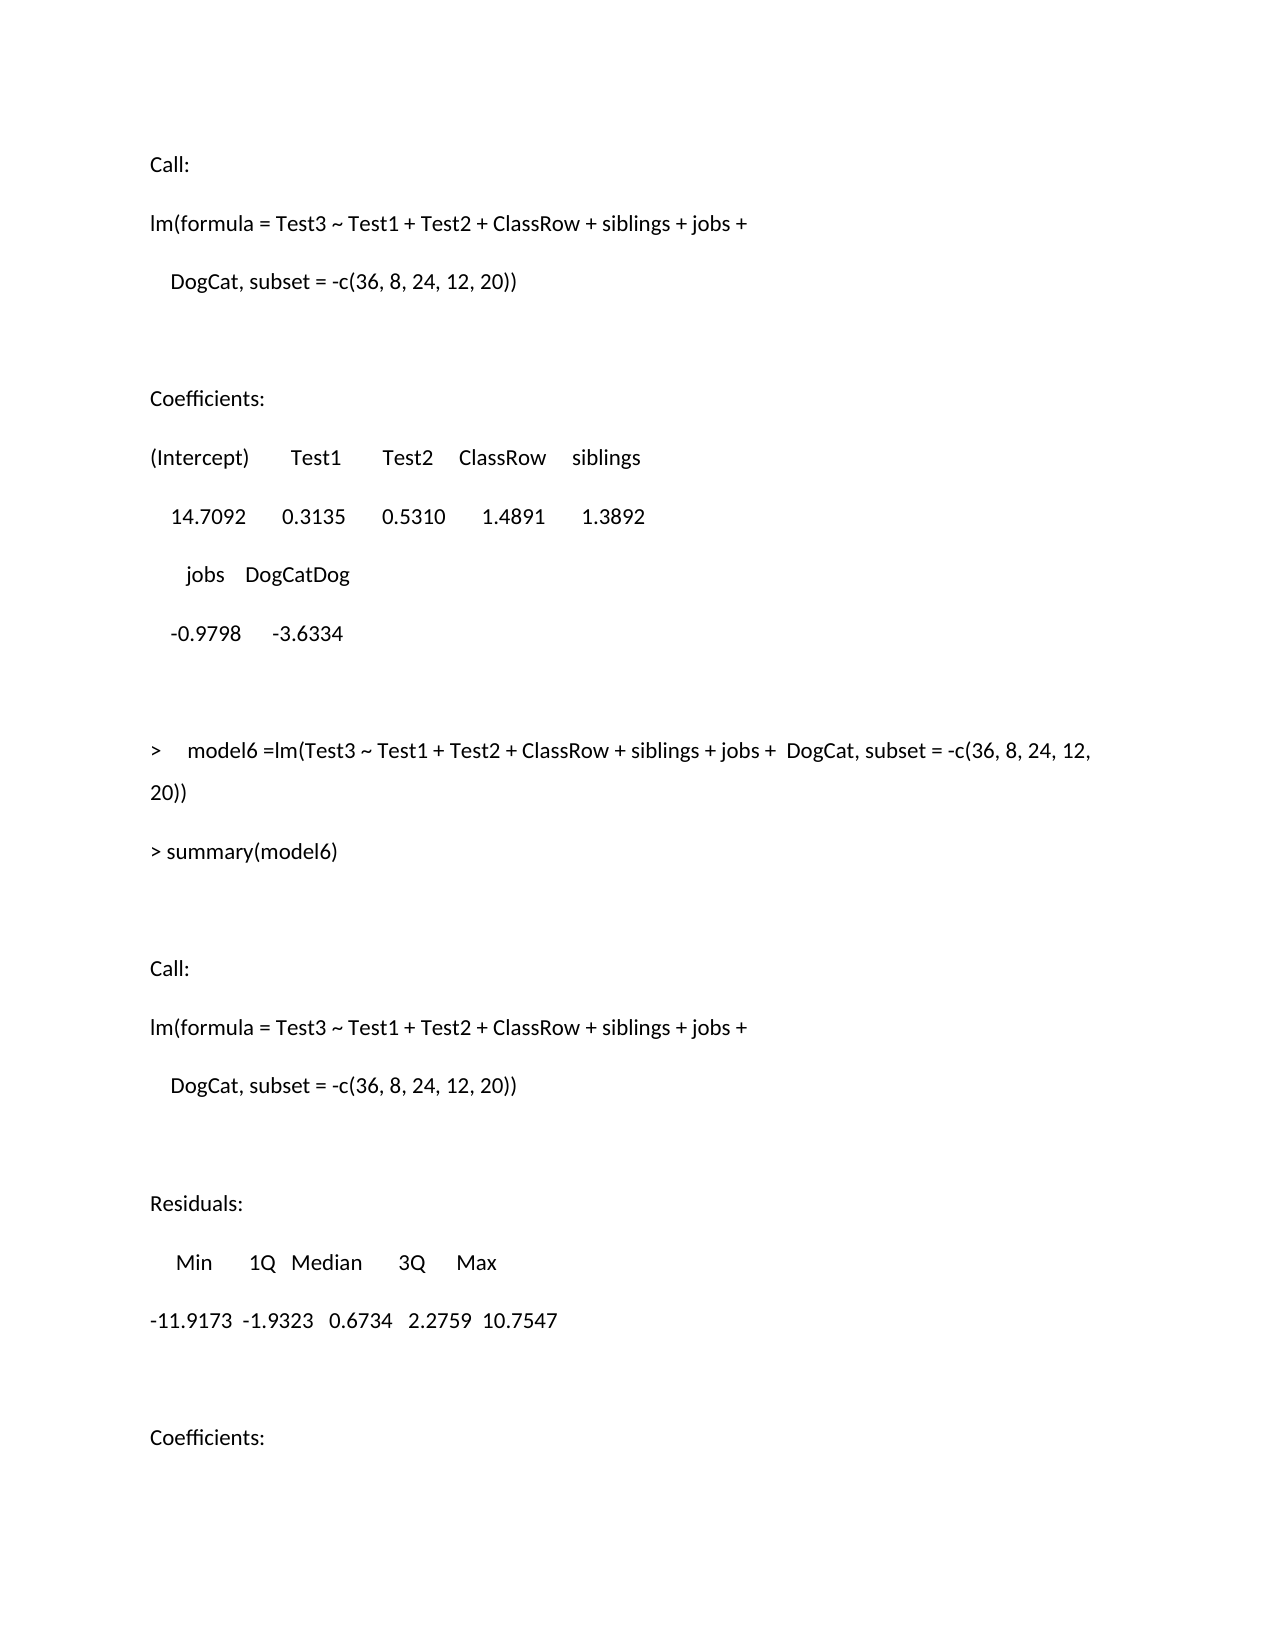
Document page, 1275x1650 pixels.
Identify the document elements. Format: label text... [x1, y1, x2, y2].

text Coefficients: [150, 1423, 1125, 1452]
text -0.9798 -3.6334 [150, 619, 1125, 647]
text (Intercept) Test1 Test2 ClassRow siblings [150, 443, 1125, 471]
text > model6 =lm(Test3 ~ Test1 + Test2 + ClassRow + siblings + jobs + DogCat, subset = -c(36, 8, 24, 12, 20)) [150, 736, 1125, 806]
text -11.9173 -1.9323 0.6734 2.2759 10.7547 [150, 1306, 1125, 1334]
text Residuals: [150, 1189, 1125, 1217]
text Min 1Q Median 3Q Max [150, 1248, 1125, 1276]
text jobs DogCatDog [150, 561, 1125, 588]
text lm(formula = Test3 ~ Test1 + Test2 + ClassRow + siblings + jobs + [150, 209, 1125, 237]
text Call: [150, 150, 1125, 178]
text DogCat, subset = -c(36, 8, 24, 12, 20)) [150, 267, 1125, 295]
text DogCat, subset = -c(36, 8, 24, 12, 20)) [150, 1072, 1125, 1100]
text 14.7092 0.3135 0.5310 1.4891 1.3892 [150, 502, 1125, 530]
text lm(formula = Test3 ~ Test1 + Test2 + ClassRow + siblings + jobs + [150, 1013, 1125, 1041]
text Coefficients: [150, 384, 1125, 413]
text Call: [150, 954, 1125, 982]
text > summary(model6) [150, 837, 1125, 865]
